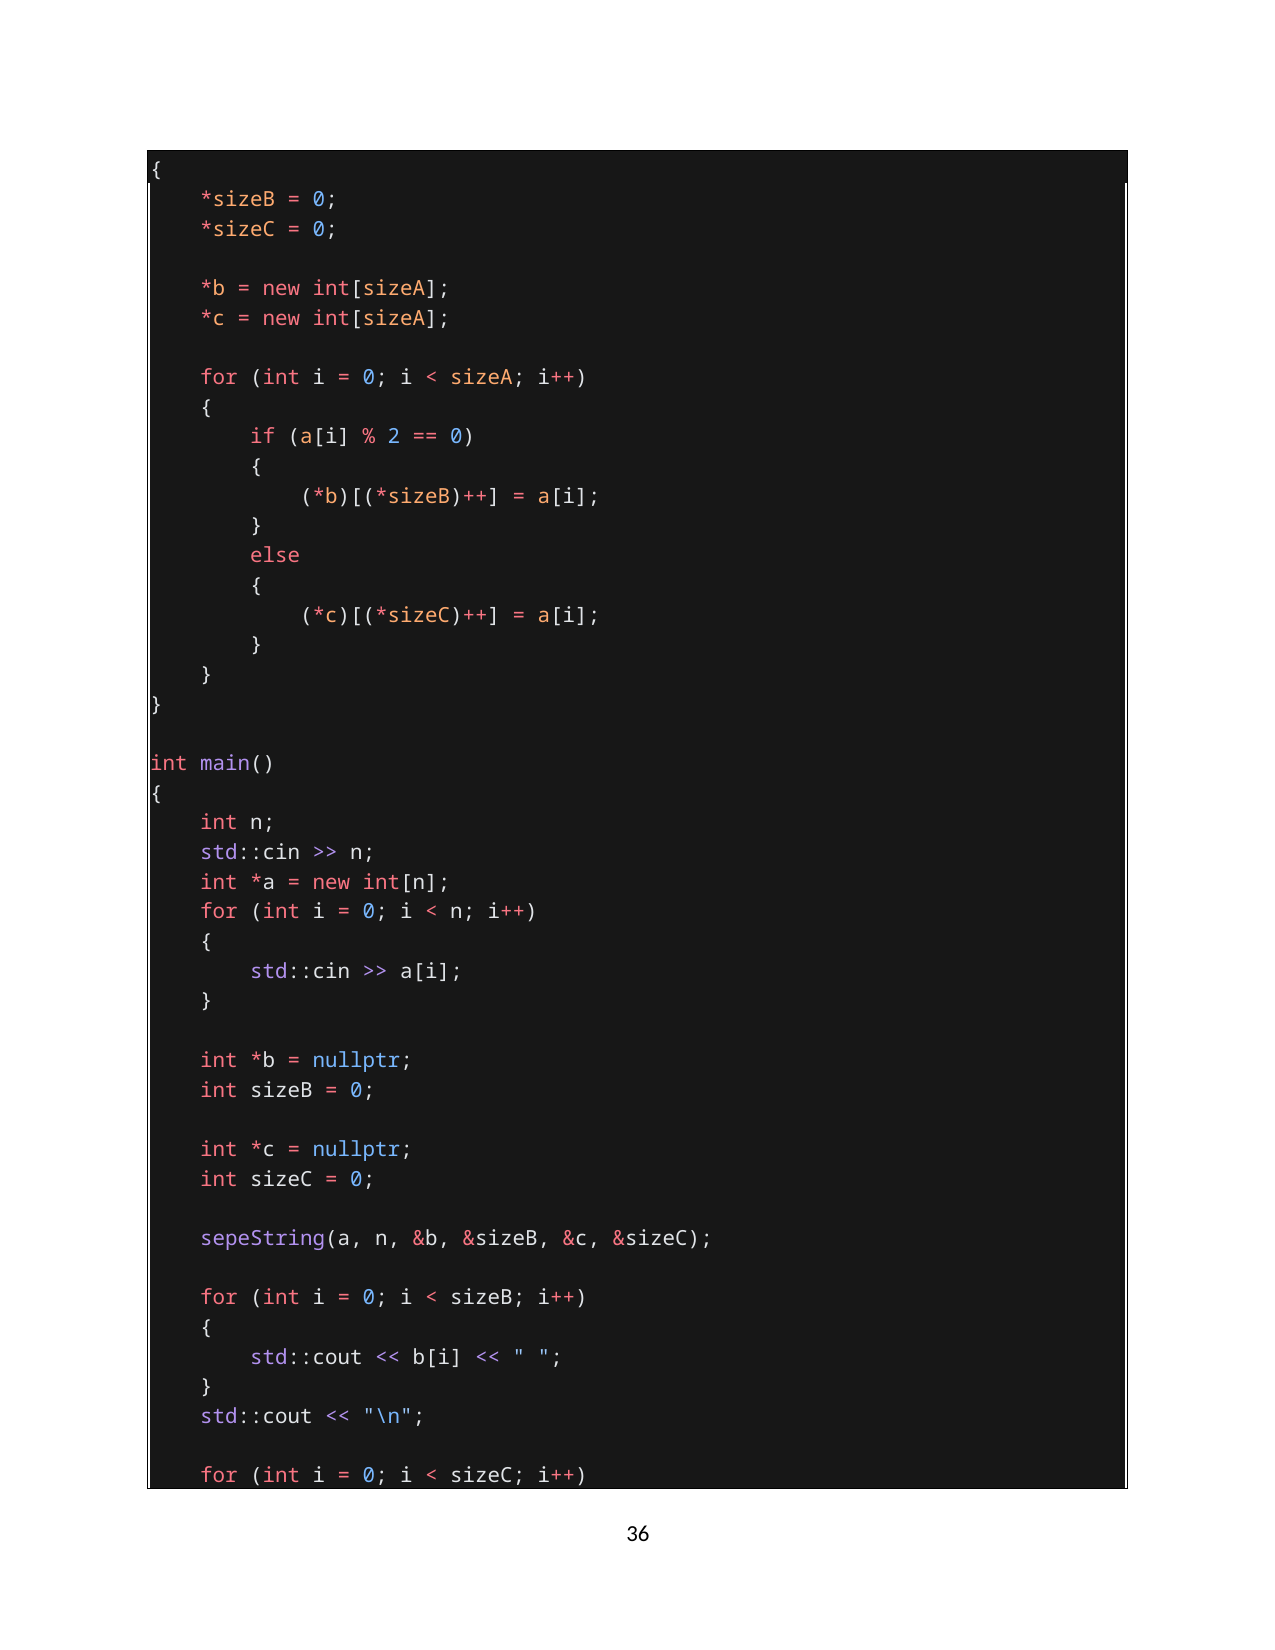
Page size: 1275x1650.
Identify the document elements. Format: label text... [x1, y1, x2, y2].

text int *c = nullptr; [150, 1133, 1125, 1162]
text for (int i = 0; i < sizeB; i++) [150, 1281, 1125, 1311]
text } [150, 628, 1125, 658]
text sepeString(a, n, &b, &sizeB, &c, &sizeC); [150, 1222, 1125, 1252]
text (*b)[(*sizeB)++] = a[i]; [150, 480, 1125, 509]
text int sizeC = 0; [150, 1162, 1125, 1192]
text *c = new int[sizeA]; [150, 302, 1125, 331]
text for (int i = 0; i < n; i++) [150, 895, 1125, 925]
text std::cout << b[i] << " "; [150, 1341, 1125, 1370]
text *b = new int[sizeA]; [150, 272, 1125, 302]
text } [150, 1370, 1125, 1400]
text } [150, 984, 1125, 1014]
text { [150, 1311, 1125, 1341]
text *sizeC = 0; [150, 212, 1125, 242]
text { [150, 391, 1125, 420]
text (*c)[(*sizeC)++] = a[i]; [150, 598, 1125, 628]
text { [150, 925, 1125, 955]
text for (int i = 0; i < sizeA; i++) [150, 361, 1125, 391]
text int sizeB = 0; [150, 1073, 1125, 1103]
text { [150, 777, 1125, 806]
text { [150, 450, 1125, 480]
text } [150, 509, 1125, 539]
text { [150, 569, 1125, 598]
text std::cin >> n; [150, 836, 1125, 866]
text int *b = nullptr; [150, 1044, 1125, 1073]
text } [150, 687, 1125, 717]
text } [150, 658, 1125, 687]
text int *a = new int[n]; [150, 866, 1125, 895]
text std::cout << "\n"; [150, 1400, 1125, 1430]
text for (int i = 0; i < sizeC; i++) [150, 1459, 1125, 1488]
text int n; [150, 806, 1125, 836]
text else [150, 539, 1125, 569]
text if (a[i] % 2 == 0) [150, 420, 1125, 450]
text { [148, 151, 1127, 183]
text *sizeB = 0; [150, 183, 1125, 212]
text int main() [150, 747, 1125, 777]
text std::cin >> a[i]; [150, 955, 1125, 984]
